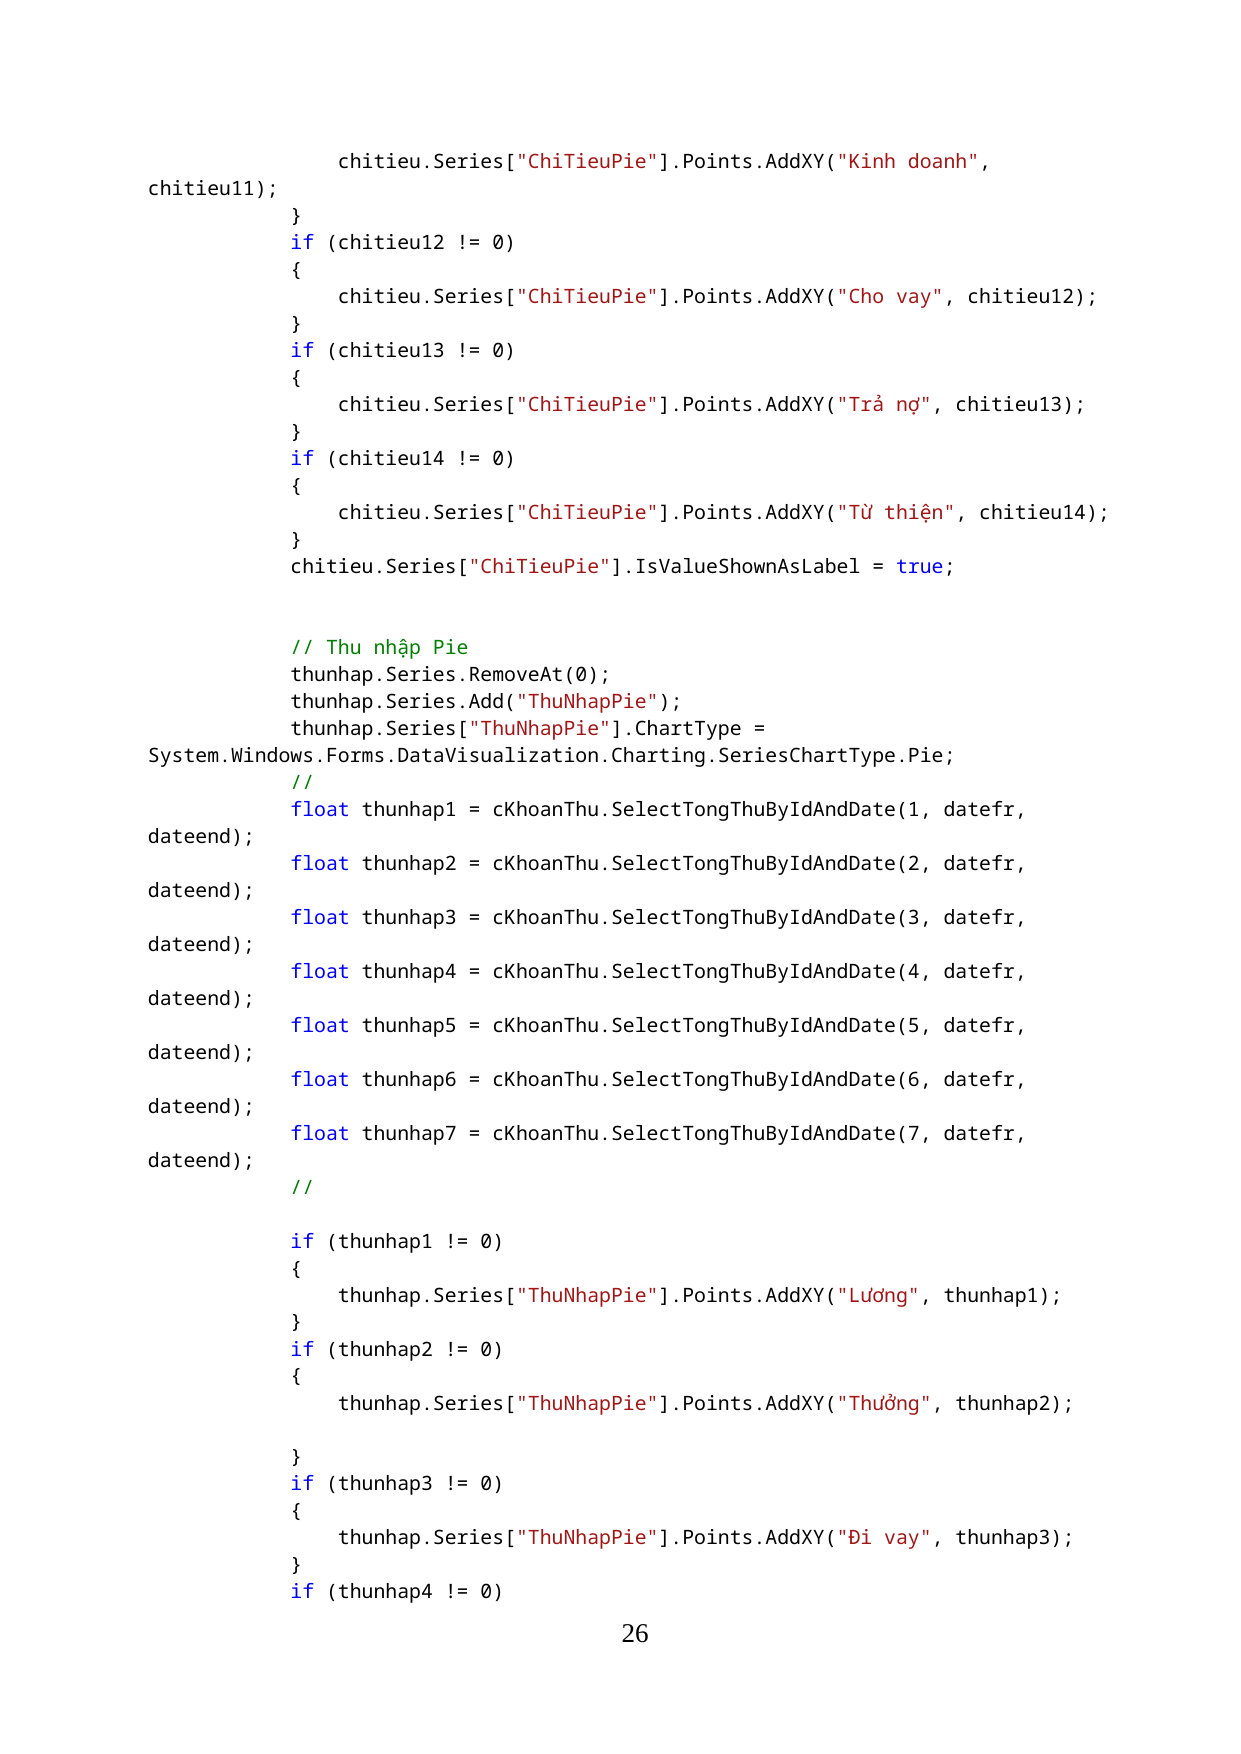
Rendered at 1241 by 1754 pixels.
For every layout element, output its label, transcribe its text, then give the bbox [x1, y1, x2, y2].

text // [148, 1173, 1122, 1200]
text float thunhap1 = cKhoanThu.SelectTongThuByIdAndDate(1, datefr, dateend); [148, 795, 1122, 849]
text chitieu.Series["ChiTieuPie"].Points.AddXY("Kinh doanh", chitieu11); [148, 148, 1122, 202]
text float thunhap4 = cKhoanThu.SelectTongThuByIdAndDate(4, datefr, dateend); [148, 957, 1122, 1011]
text if (thunhap3 != 0) [148, 1470, 1122, 1497]
text thunhap.Series["ThuNhapPie"].ChartType = System.Windows.Forms.DataVisualization.Charting.SeriesChartType.Pie; [148, 714, 1122, 768]
text if (chitieu12 != 0) [148, 229, 1122, 256]
text } [148, 1551, 1122, 1578]
text thunhap.Series["ThuNhapPie"].Points.AddXY("Thưởng", thunhap2); [148, 1389, 1122, 1416]
text { [148, 1497, 1122, 1524]
text if (thunhap4 != 0) [148, 1578, 1122, 1604]
text if (thunhap2 != 0) [148, 1335, 1122, 1362]
text { [148, 471, 1122, 498]
text thunhap.Series.Add("ThuNhapPie"); [148, 687, 1122, 714]
text if (chitieu14 != 0) [148, 444, 1122, 471]
text } [148, 1308, 1122, 1335]
text { [148, 1362, 1122, 1389]
text if (chitieu13 != 0) [148, 337, 1122, 363]
text chitieu.Series["ChiTieuPie"].Points.AddXY("Cho vay", chitieu12); [148, 283, 1122, 309]
text } [148, 202, 1122, 229]
text float thunhap5 = cKhoanThu.SelectTongThuByIdAndDate(5, datefr, dateend); [148, 1011, 1122, 1065]
text } [148, 1443, 1122, 1470]
text thunhap.Series.RemoveAt(0); [148, 660, 1122, 687]
text chitieu.Series["ChiTieuPie"].IsValueShownAsLabel = true; [148, 552, 1122, 579]
text } [148, 309, 1122, 337]
text // [148, 768, 1122, 795]
text { [148, 256, 1122, 283]
text float thunhap2 = cKhoanThu.SelectTongThuByIdAndDate(2, datefr, dateend); [148, 849, 1122, 903]
text { [148, 1254, 1122, 1281]
text } [148, 525, 1122, 552]
text thunhap.Series["ThuNhapPie"].Points.AddXY("Lương", thunhap1); [148, 1281, 1122, 1308]
text float thunhap3 = cKhoanThu.SelectTongThuByIdAndDate(3, datefr, dateend); [148, 903, 1122, 957]
text { [148, 363, 1122, 391]
text chitieu.Series["ChiTieuPie"].Points.AddXY("Từ thiện", chitieu14); [148, 498, 1122, 525]
text } [148, 417, 1122, 444]
text if (thunhap1 != 0) [148, 1227, 1122, 1254]
text float thunhap7 = cKhoanThu.SelectTongThuByIdAndDate(7, datefr, dateend); [148, 1119, 1122, 1173]
text // Thu nhập Pie [148, 633, 1122, 660]
text thunhap.Series["ThuNhapPie"].Points.AddXY("Đi vay", thunhap3); [148, 1524, 1122, 1551]
text float thunhap6 = cKhoanThu.SelectTongThuByIdAndDate(6, datefr, dateend); [148, 1065, 1122, 1119]
text chitieu.Series["ChiTieuPie"].Points.AddXY("Trả nợ", chitieu13); [148, 391, 1122, 417]
